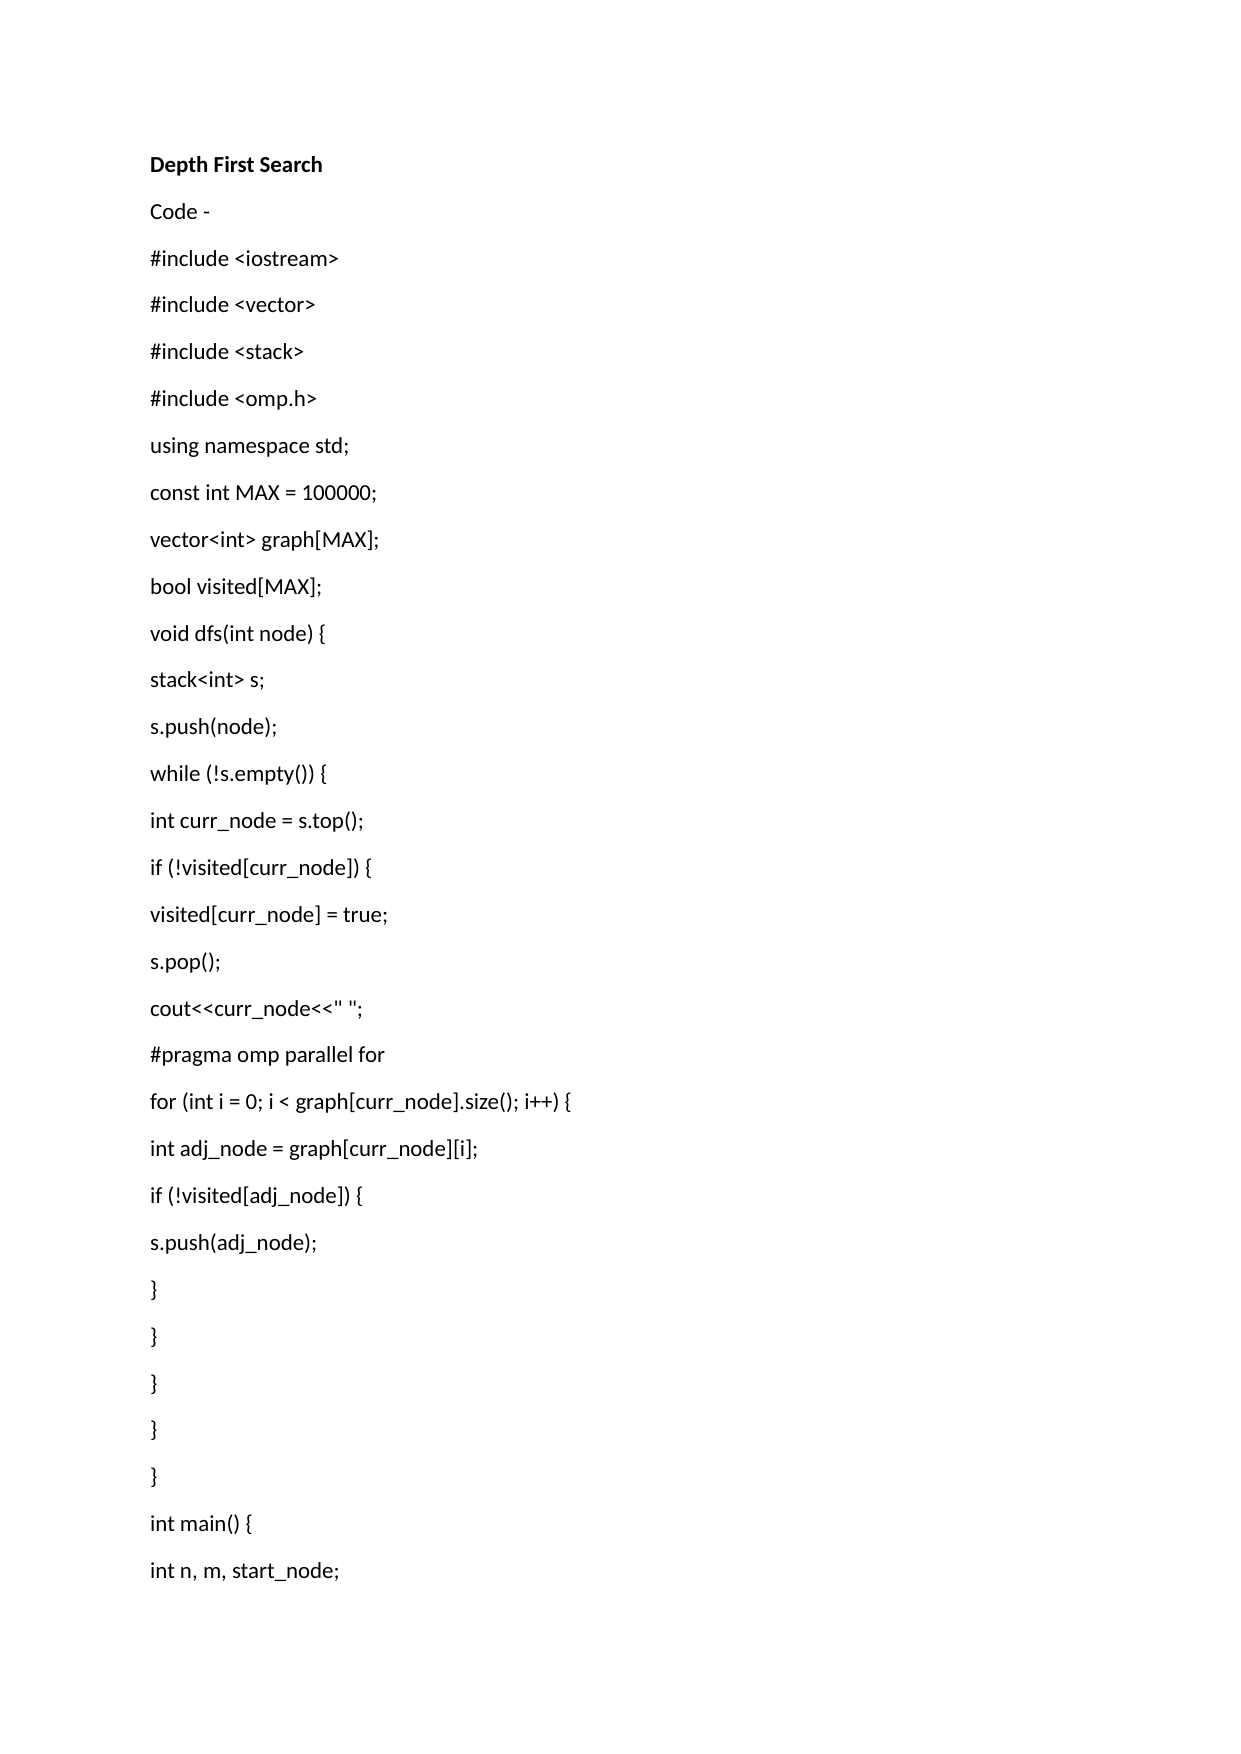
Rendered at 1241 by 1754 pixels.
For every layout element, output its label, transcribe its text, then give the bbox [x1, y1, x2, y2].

text } [150, 1275, 1090, 1303]
text int n, m, start_node; [150, 1556, 1090, 1584]
text s.push(node); [150, 712, 1090, 741]
text for (int i = 0; i < graph[curr_node].size(); i++) { [150, 1087, 1090, 1116]
text using namespace std; [150, 431, 1090, 459]
text s.pop(); [150, 947, 1090, 975]
text } [150, 1462, 1090, 1491]
text stack<int> s; [150, 666, 1090, 694]
text #include <omp.h> [150, 384, 1090, 412]
text } [150, 1416, 1090, 1444]
text if (!visited[curr_node]) { [150, 853, 1090, 881]
text } [150, 1322, 1090, 1350]
text vector<int> graph[MAX]; [150, 525, 1090, 553]
text #include <vector> [150, 291, 1090, 319]
text } [150, 1369, 1090, 1397]
text int curr_node = s.top(); [150, 806, 1090, 834]
text if (!visited[adj_node]) { [150, 1181, 1090, 1209]
text Code - [150, 197, 1090, 225]
text int main() { [150, 1509, 1090, 1537]
text int adj_node = graph[curr_node][i]; [150, 1134, 1090, 1162]
text #include <iostream> [150, 244, 1090, 272]
text Depth First Search [150, 150, 1090, 178]
text bool visited[MAX]; [150, 572, 1090, 600]
text s.push(adj_node); [150, 1228, 1090, 1256]
text const int MAX = 100000; [150, 478, 1090, 506]
text #include <stack> [150, 337, 1090, 366]
text while (!s.empty()) { [150, 759, 1090, 787]
text cout<<curr_node<<" "; [150, 994, 1090, 1022]
text void dfs(int node) { [150, 619, 1090, 647]
text visited[curr_node] = true; [150, 900, 1090, 928]
text #pragma omp parallel for [150, 1041, 1090, 1069]
